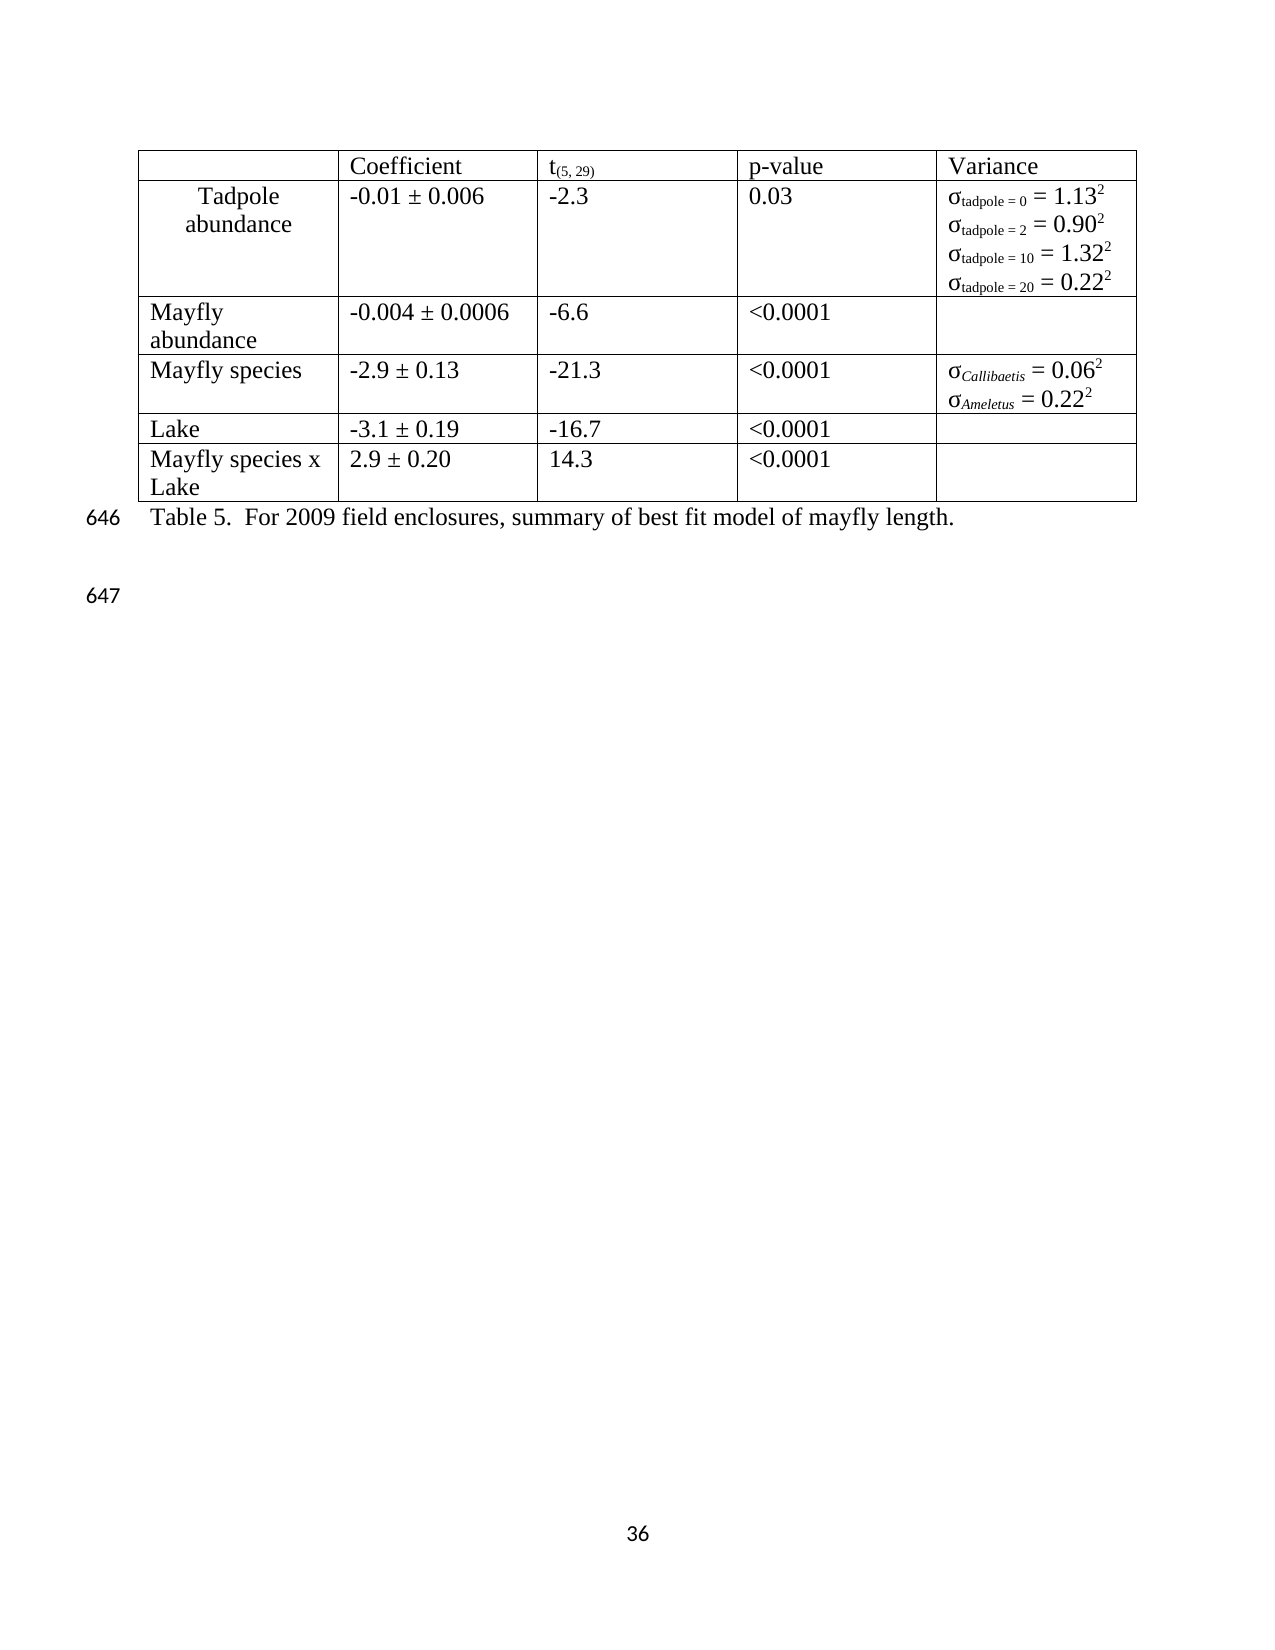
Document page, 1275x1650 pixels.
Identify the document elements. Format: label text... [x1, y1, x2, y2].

table_cell [937, 297, 1136, 354]
table_header [139, 151, 338, 180]
table_cell [937, 444, 1136, 501]
table_cell Lake [139, 414, 338, 443]
table_cell -16.7 [538, 414, 737, 443]
table_cell Mayfly species x Lake [139, 444, 338, 501]
table_cell <0.0001 [738, 297, 936, 354]
table_cell σCallibaetis = 0.062 σAmeletus = 0.222 [937, 355, 1136, 413]
table_cell -0.01 ± 0.006 [339, 181, 537, 296]
table_cell 14.3 [538, 444, 737, 501]
table_cell σtadpole = 0 = 1.132 σtadpole = 2 = 0.902 σtadpole = 10 = 1.322 σtadpole = 20 = 0.222 [937, 181, 1136, 296]
table_cell Mayfly species [139, 355, 338, 413]
table_cell -2.9 ± 0.13 [339, 355, 537, 413]
table_cell Mayfly abundance [139, 297, 338, 354]
table_header p-value [738, 151, 936, 180]
table_cell -6.6 [538, 297, 737, 354]
table_cell 2.9 ± 0.20 [339, 444, 537, 501]
table_cell [937, 414, 1136, 443]
table_header t(5, 29) [538, 151, 737, 180]
table_cell <0.0001 [738, 355, 936, 413]
table_cell 0.03 [738, 181, 936, 296]
table_header Coefficient [339, 151, 537, 180]
text Table 5. For 2009 field enclosures, summary of best fit model of mayfly length. [150, 502, 1125, 531]
table_cell <0.0001 [738, 414, 936, 443]
table_cell -3.1 ± 0.19 [339, 414, 537, 443]
table_cell <0.0001 [738, 444, 936, 501]
table_header Variance [937, 151, 1136, 180]
table_cell -21.3 [538, 355, 737, 413]
table_cell -2.3 [538, 181, 737, 296]
table_cell Tadpole abundance [139, 181, 338, 296]
table_cell -0.004 ± 0.0006 [339, 297, 537, 354]
